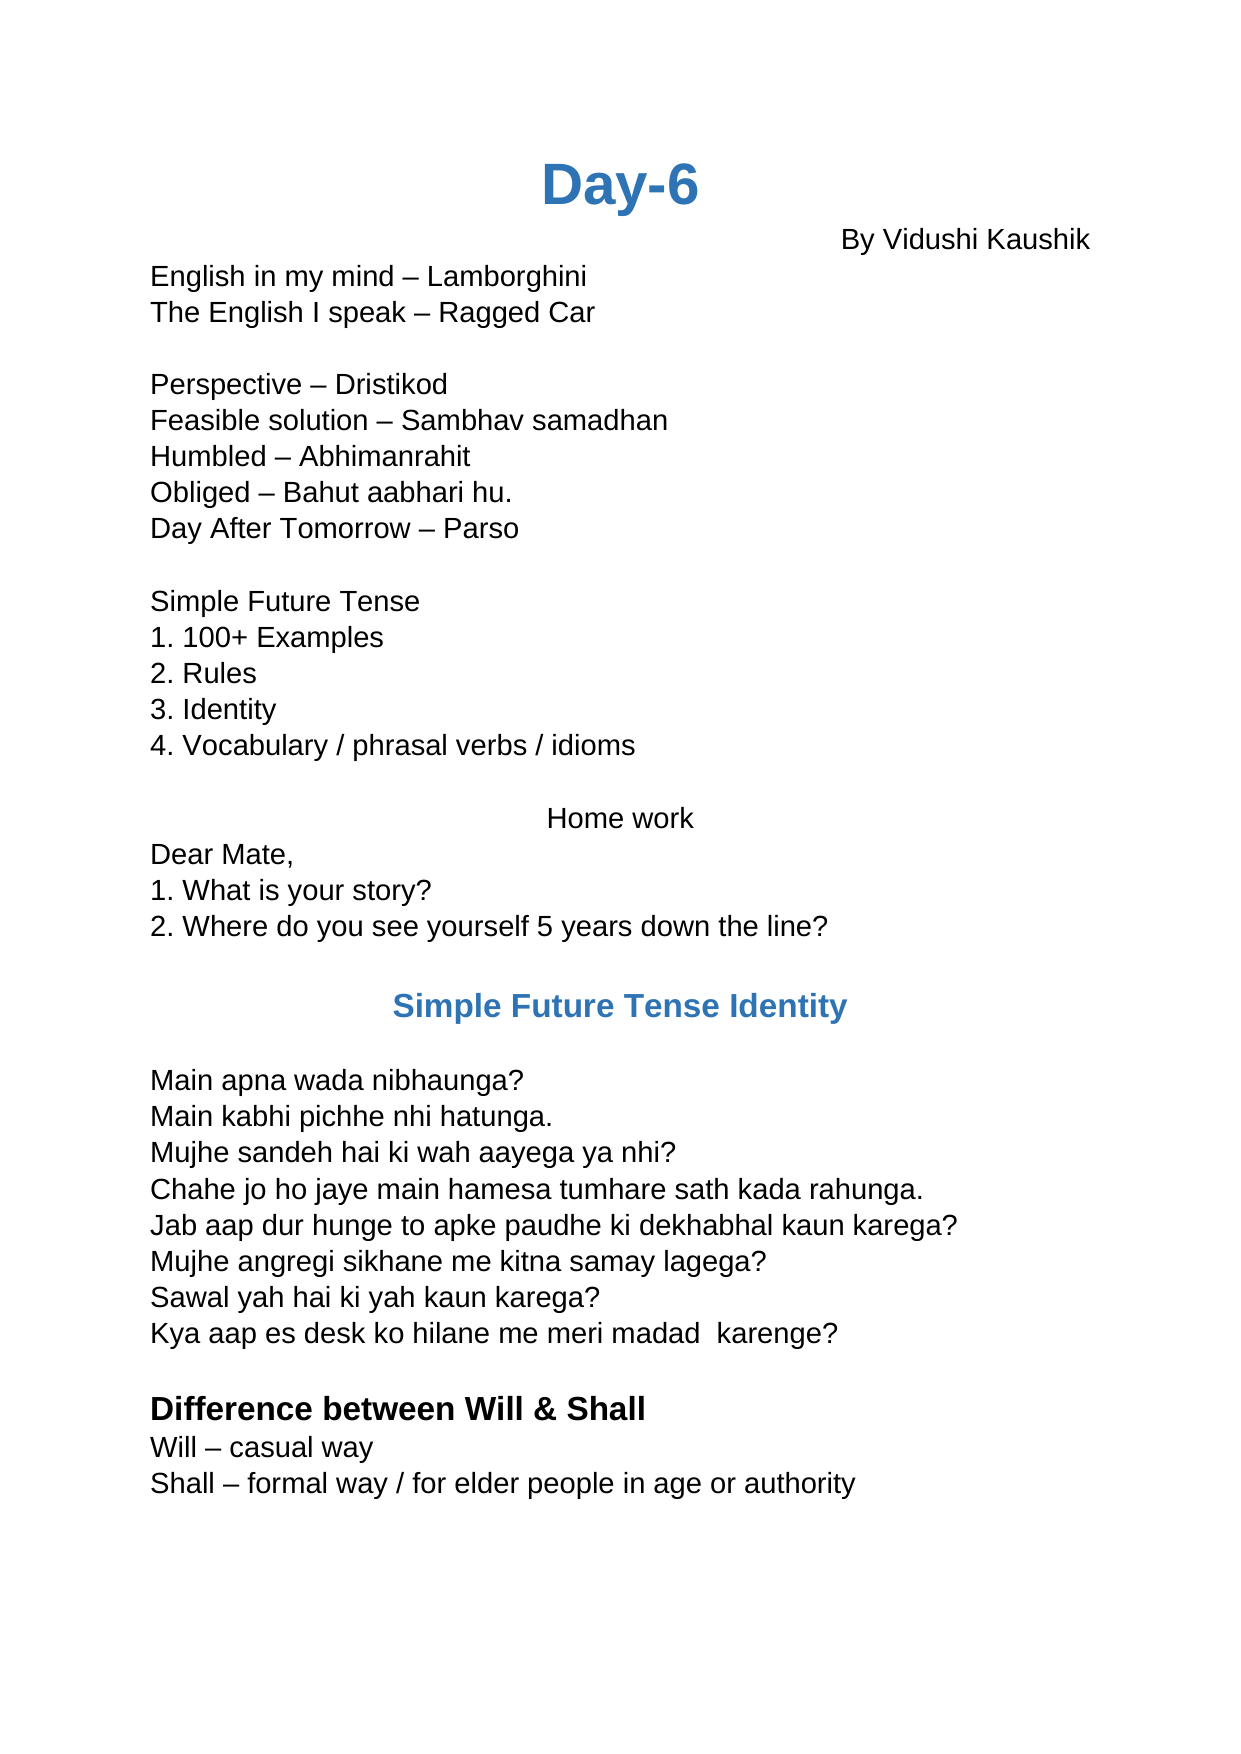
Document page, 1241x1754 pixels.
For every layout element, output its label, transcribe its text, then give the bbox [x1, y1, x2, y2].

text Jab aap dur hunge to apke paudhe ki dekhabhal kaun karega? [150, 1208, 1090, 1241]
text Obliged – Bahut aabhari hu. [150, 475, 1090, 509]
text Perspective – Dristikod [150, 367, 1090, 401]
text Main kabhi pichhe nhi hatunga. [150, 1099, 1090, 1133]
text Main apna wada nibhaunga? [150, 1063, 1090, 1097]
text 2. Rules [150, 656, 1090, 690]
text Sawal yah hai ki yah kaun karega? [150, 1280, 1090, 1314]
text English in my mind – Lamborghini [150, 258, 1090, 292]
text Mujhe sandeh hai ki wah aayega ya nhi? [150, 1136, 1090, 1169]
text 2. Where do you see yourself 5 years down the line? [150, 909, 1090, 943]
subtitle Simple Future Tense Identity [150, 986, 1090, 1024]
text Difference between Will & Shall [150, 1388, 1090, 1427]
text Kya aap es desk ko hilane me meri madad karenge? [150, 1316, 1090, 1350]
text By Vidushi Kaushik [150, 222, 1090, 256]
text 1. What is your story? [150, 873, 1090, 907]
text Mujhe angregi sikhane me kitna samay lagega? [150, 1244, 1090, 1277]
text Simple Future Tense [150, 584, 1090, 617]
text Will – casual way [150, 1430, 1090, 1463]
text 1. 100+ Examples [150, 620, 1090, 653]
text The English I speak – Ragged Car [150, 295, 1090, 328]
text Feasible solution – Sambhav samadhan [150, 403, 1090, 437]
text Chahe jo ho jaye main hamesa tumhare sath kada rahunga. [150, 1172, 1090, 1205]
text Humbled – Abhimanrahit [150, 439, 1090, 473]
text 4. Vocabulary / phrasal verbs / idioms [150, 728, 1090, 762]
text Day After Tomorrow – Parso [150, 512, 1090, 545]
text Home work [150, 801, 1090, 834]
text Shall – formal way / for elder people in age or authority [150, 1466, 1090, 1500]
text Dear Mate, [150, 837, 1090, 870]
subtitle Day-6 [150, 150, 1090, 217]
text 3. Identity [150, 692, 1090, 726]
